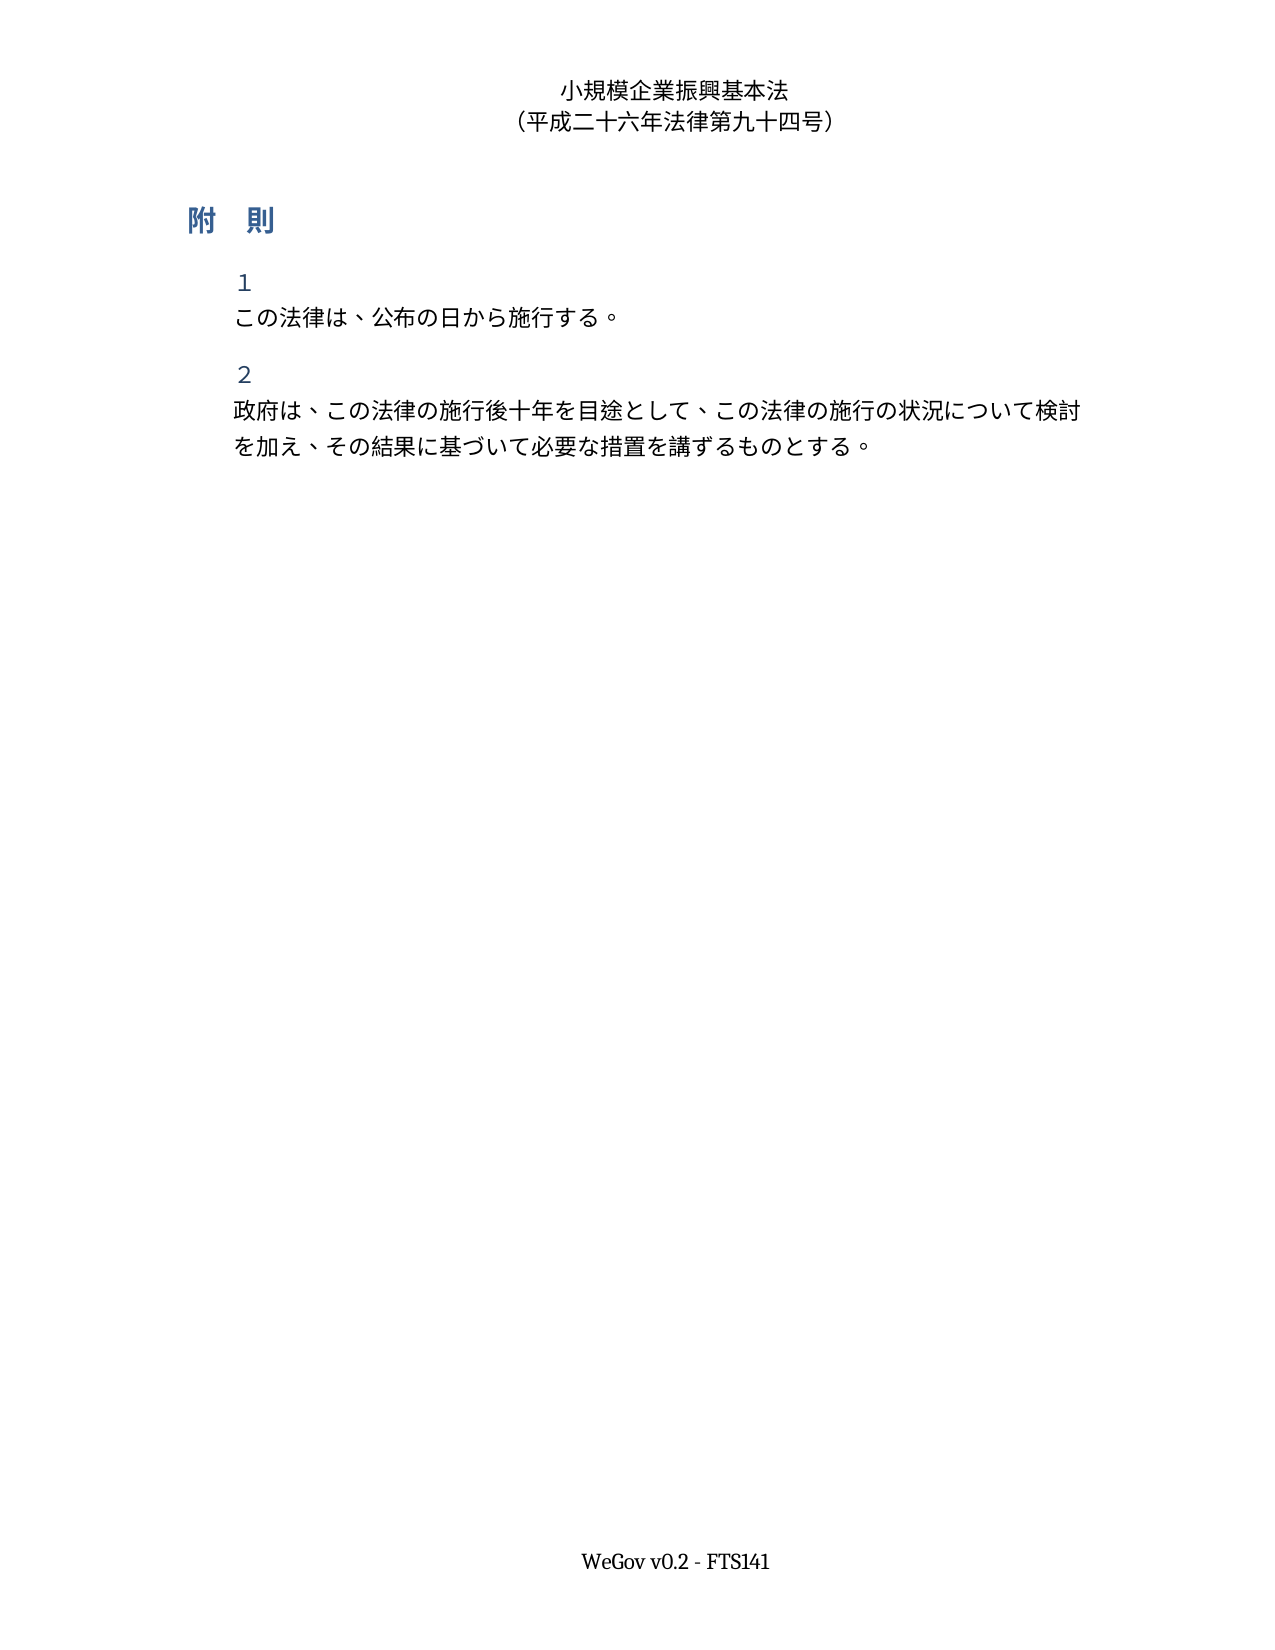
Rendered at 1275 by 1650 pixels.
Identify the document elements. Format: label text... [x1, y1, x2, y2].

subtitle 附 則 [187, 200, 1087, 240]
text この法律は、公布の日から施行する。 [233, 302, 1087, 334]
subtitle １ [233, 266, 1087, 298]
text 政府は、この法律の施行後十年を目途として、この法律の施行の状況について検討を加え、その結果に基づいて必要な措置を講ずるものとする。 [233, 395, 1087, 462]
subtitle ２ [233, 359, 1087, 390]
